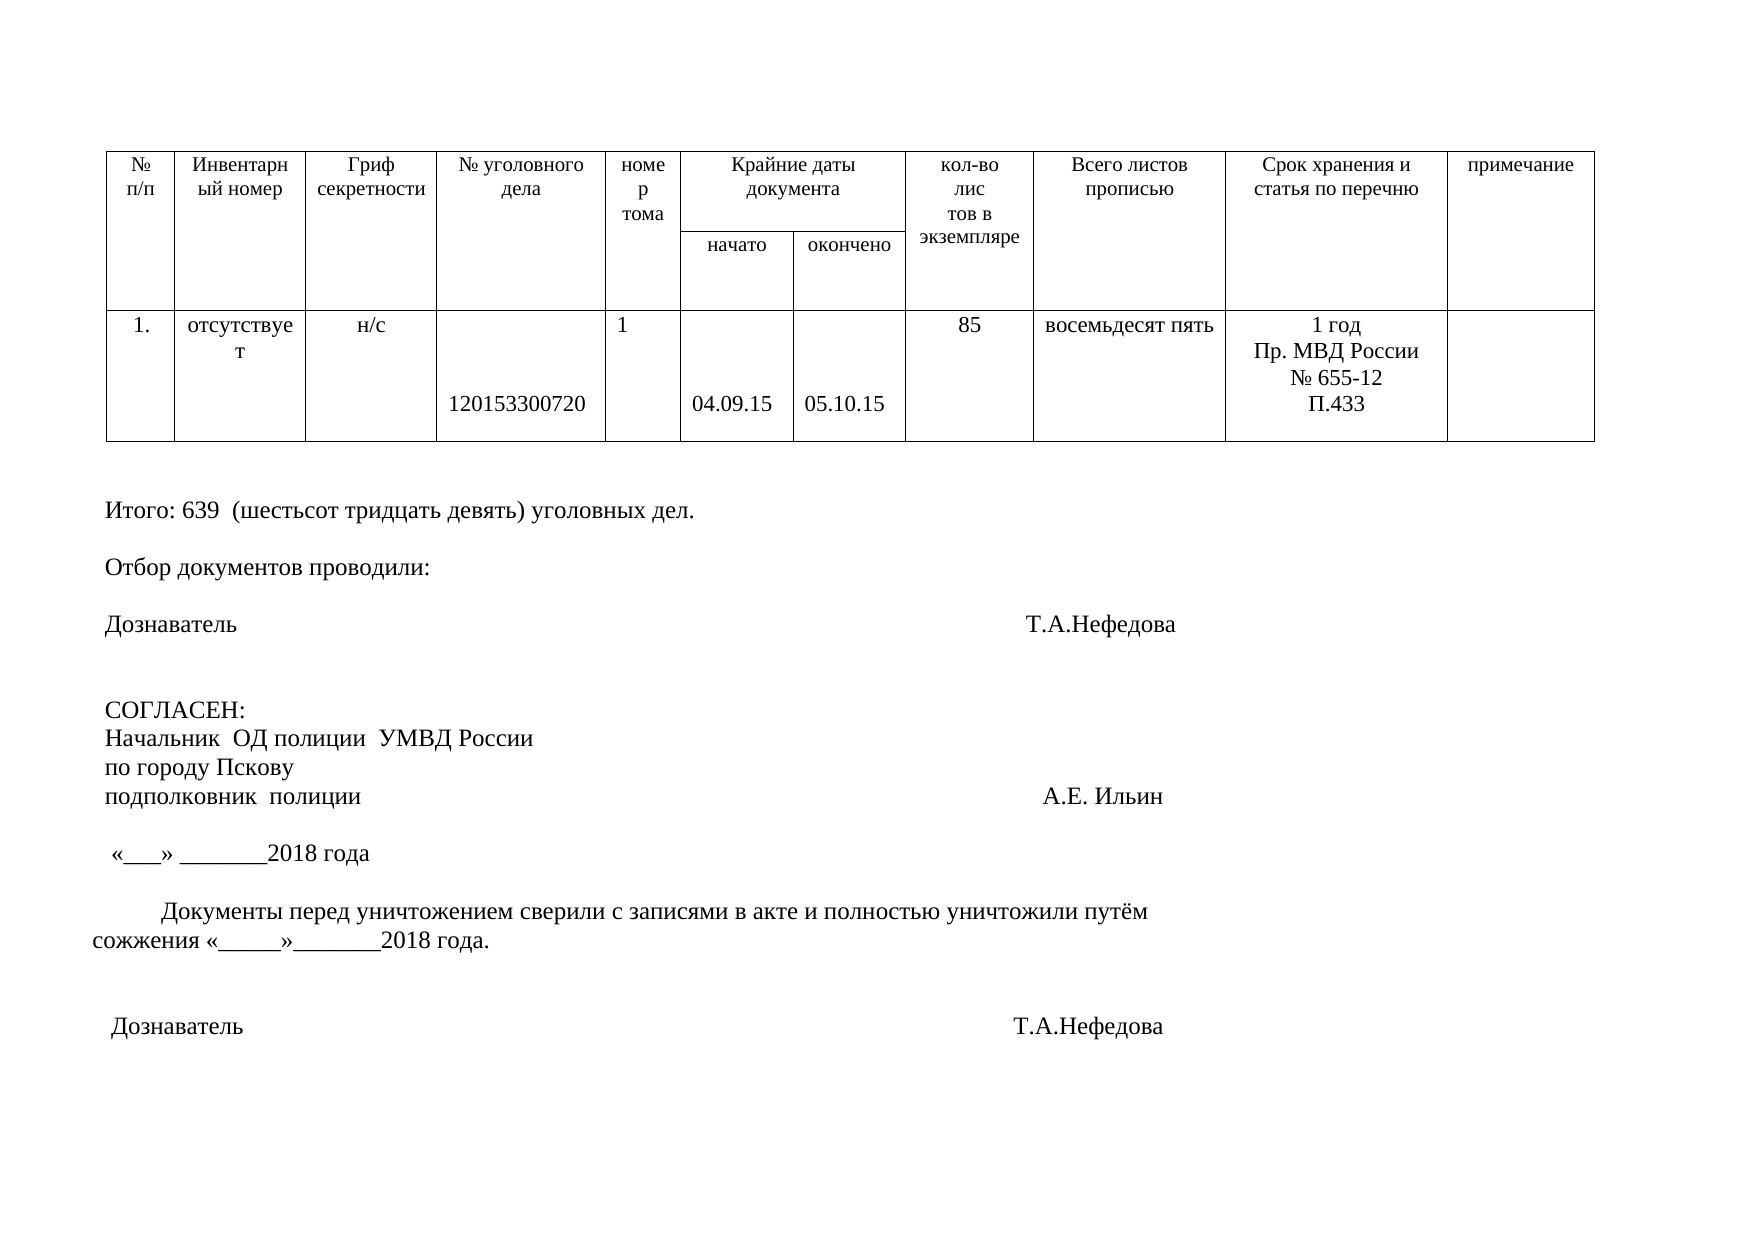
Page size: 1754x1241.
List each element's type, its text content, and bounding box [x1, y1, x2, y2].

text Дознаватель Т.А.Нефедова [29, 1011, 1636, 1040]
table_cell 1 год Пр. МВД России № 655-12 П.433 [1226, 311, 1447, 441]
text подполковник полиции А.Е. Ильин [29, 781, 1636, 810]
table_cell 85 [906, 311, 1033, 441]
table_header Гриф секретности [306, 152, 436, 310]
text Документы перед уничтожением сверили с записями в акте и полностью уничтожили путём [29, 896, 1636, 925]
text Дознаватель Т.А.Нефедова [29, 609, 1636, 638]
table_cell окончено [794, 232, 905, 310]
table_cell 05.10.15 [794, 311, 905, 441]
table_header № п/п [107, 152, 174, 310]
table_cell начато [681, 232, 793, 310]
text СОГЛАСЕН: [29, 695, 1636, 723]
table_cell 1 [606, 311, 680, 441]
table_header Инвентарный номер [175, 152, 305, 310]
text Отбор документов проводили: [29, 552, 1636, 581]
table_cell 04.09.15 [681, 311, 793, 441]
table_header Крайние даты документа [681, 152, 905, 231]
table_cell восемьдесят пять [1034, 311, 1225, 441]
table_header примечание [1448, 152, 1594, 310]
text сожжения «_____»_______2018 года. [29, 925, 1636, 953]
text по городу Пскову [29, 752, 1636, 781]
text «___» _______2018 года [29, 838, 1636, 867]
table_header кол-во лис тов в экземпляре [906, 152, 1033, 310]
table_header Срок хранения и статья по перечню [1226, 152, 1447, 310]
table_header № уголовного дела [437, 152, 605, 310]
table_cell [1448, 311, 1594, 441]
table_header Всего листов прописью [1034, 152, 1225, 310]
table_header номер тома [606, 152, 680, 310]
table_cell н/с [306, 311, 436, 441]
text Начальник ОД полиции УМВД России [29, 723, 1636, 752]
text Итого: 639 (шестьсот тридцать девять) уголовных дел. [29, 495, 1636, 524]
table_cell 120153300720 [437, 311, 605, 441]
table_cell отсутствует [175, 311, 305, 441]
table_cell [107, 311, 174, 441]
